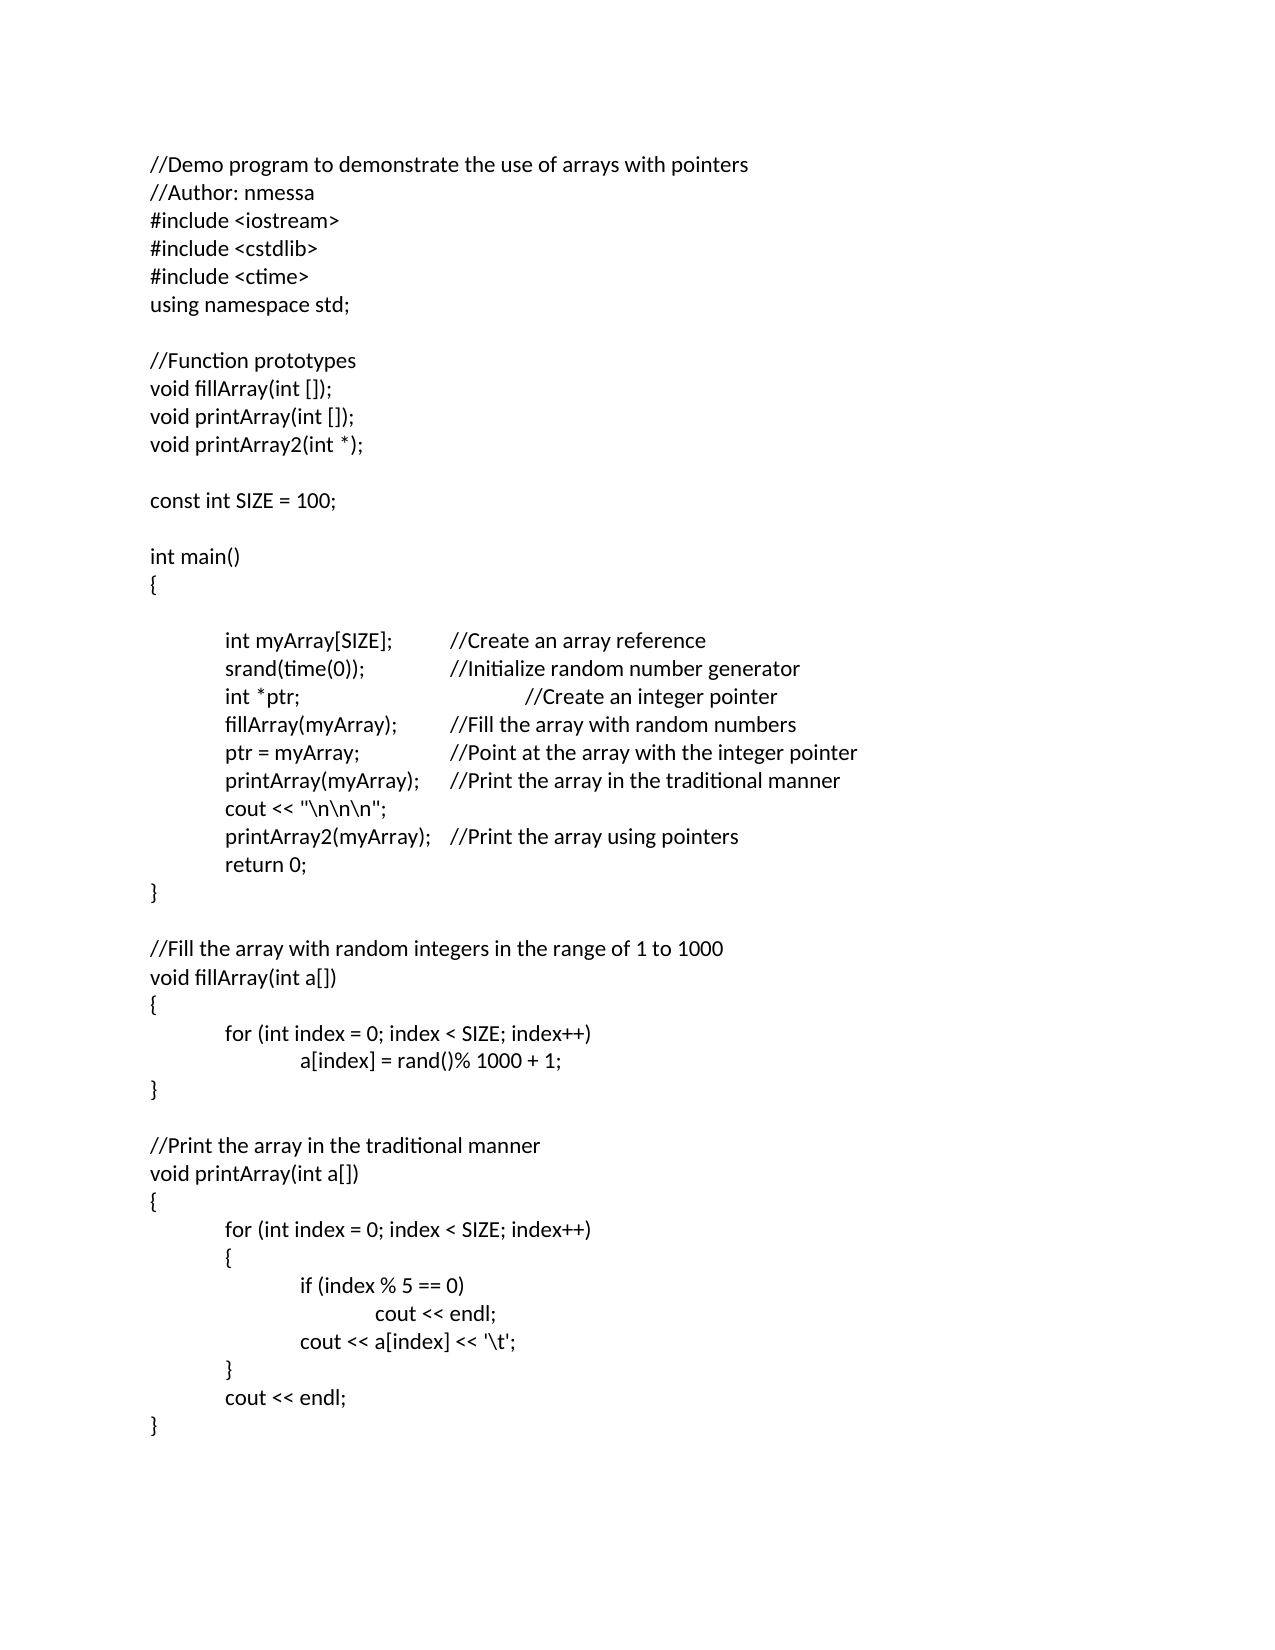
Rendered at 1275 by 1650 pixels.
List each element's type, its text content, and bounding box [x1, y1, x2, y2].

text printArray2(myArray); //Print the array using pointers [150, 822, 1125, 851]
text { [150, 570, 1125, 598]
text fillArray(myArray); //Fill the array with random numbers [150, 710, 1125, 738]
text cout << "\n\n\n"; [150, 794, 1125, 822]
text cout << endl; [150, 1383, 1125, 1411]
text void fillArray(int []); [150, 374, 1125, 402]
text return 0; [150, 851, 1125, 878]
text int myArray[SIZE]; //Create an array reference [150, 626, 1125, 654]
text ptr = myArray; //Point at the array with the integer pointer [150, 738, 1125, 766]
text } [150, 878, 1125, 907]
text void printArray2(int *); [150, 430, 1125, 458]
text } [150, 1411, 1125, 1439]
text { [150, 1187, 1125, 1215]
text a[index] = rand()% 1000 + 1; [150, 1047, 1125, 1075]
text } [150, 1075, 1125, 1103]
text //Fill the array with random integers in the range of 1 to 1000 [150, 934, 1125, 963]
text srand(time(0)); //Initialize random number generator [150, 654, 1125, 682]
text using namespace std; [150, 290, 1125, 318]
text void printArray(int a[]) [150, 1159, 1125, 1187]
text printArray(myArray); //Print the array in the traditional manner [150, 766, 1125, 794]
text //Print the array in the traditional manner [150, 1131, 1125, 1159]
text if (index % 5 == 0) [150, 1271, 1125, 1299]
text //Demo program to demonstrate the use of arrays with pointers [150, 150, 1125, 178]
text void fillArray(int a[]) [150, 963, 1125, 991]
text for (int index = 0; index < SIZE; index++) [150, 1215, 1125, 1243]
text cout << a[index] << '\t'; [150, 1327, 1125, 1355]
text int main() [150, 542, 1125, 570]
text for (int index = 0; index < SIZE; index++) [150, 1019, 1125, 1047]
text //Function prototypes [150, 346, 1125, 374]
text void printArray(int []); [150, 402, 1125, 430]
text { [150, 1243, 1125, 1271]
text const int SIZE = 100; [150, 486, 1125, 514]
text #include <cstdlib> [150, 234, 1125, 262]
text int *ptr; //Create an integer pointer [150, 682, 1125, 710]
text { [150, 991, 1125, 1019]
text } [150, 1355, 1125, 1383]
text //Author: nmessa [150, 178, 1125, 206]
text #include <ctime> [150, 262, 1125, 290]
text #include <iostream> [150, 206, 1125, 234]
text cout << endl; [150, 1299, 1125, 1327]
